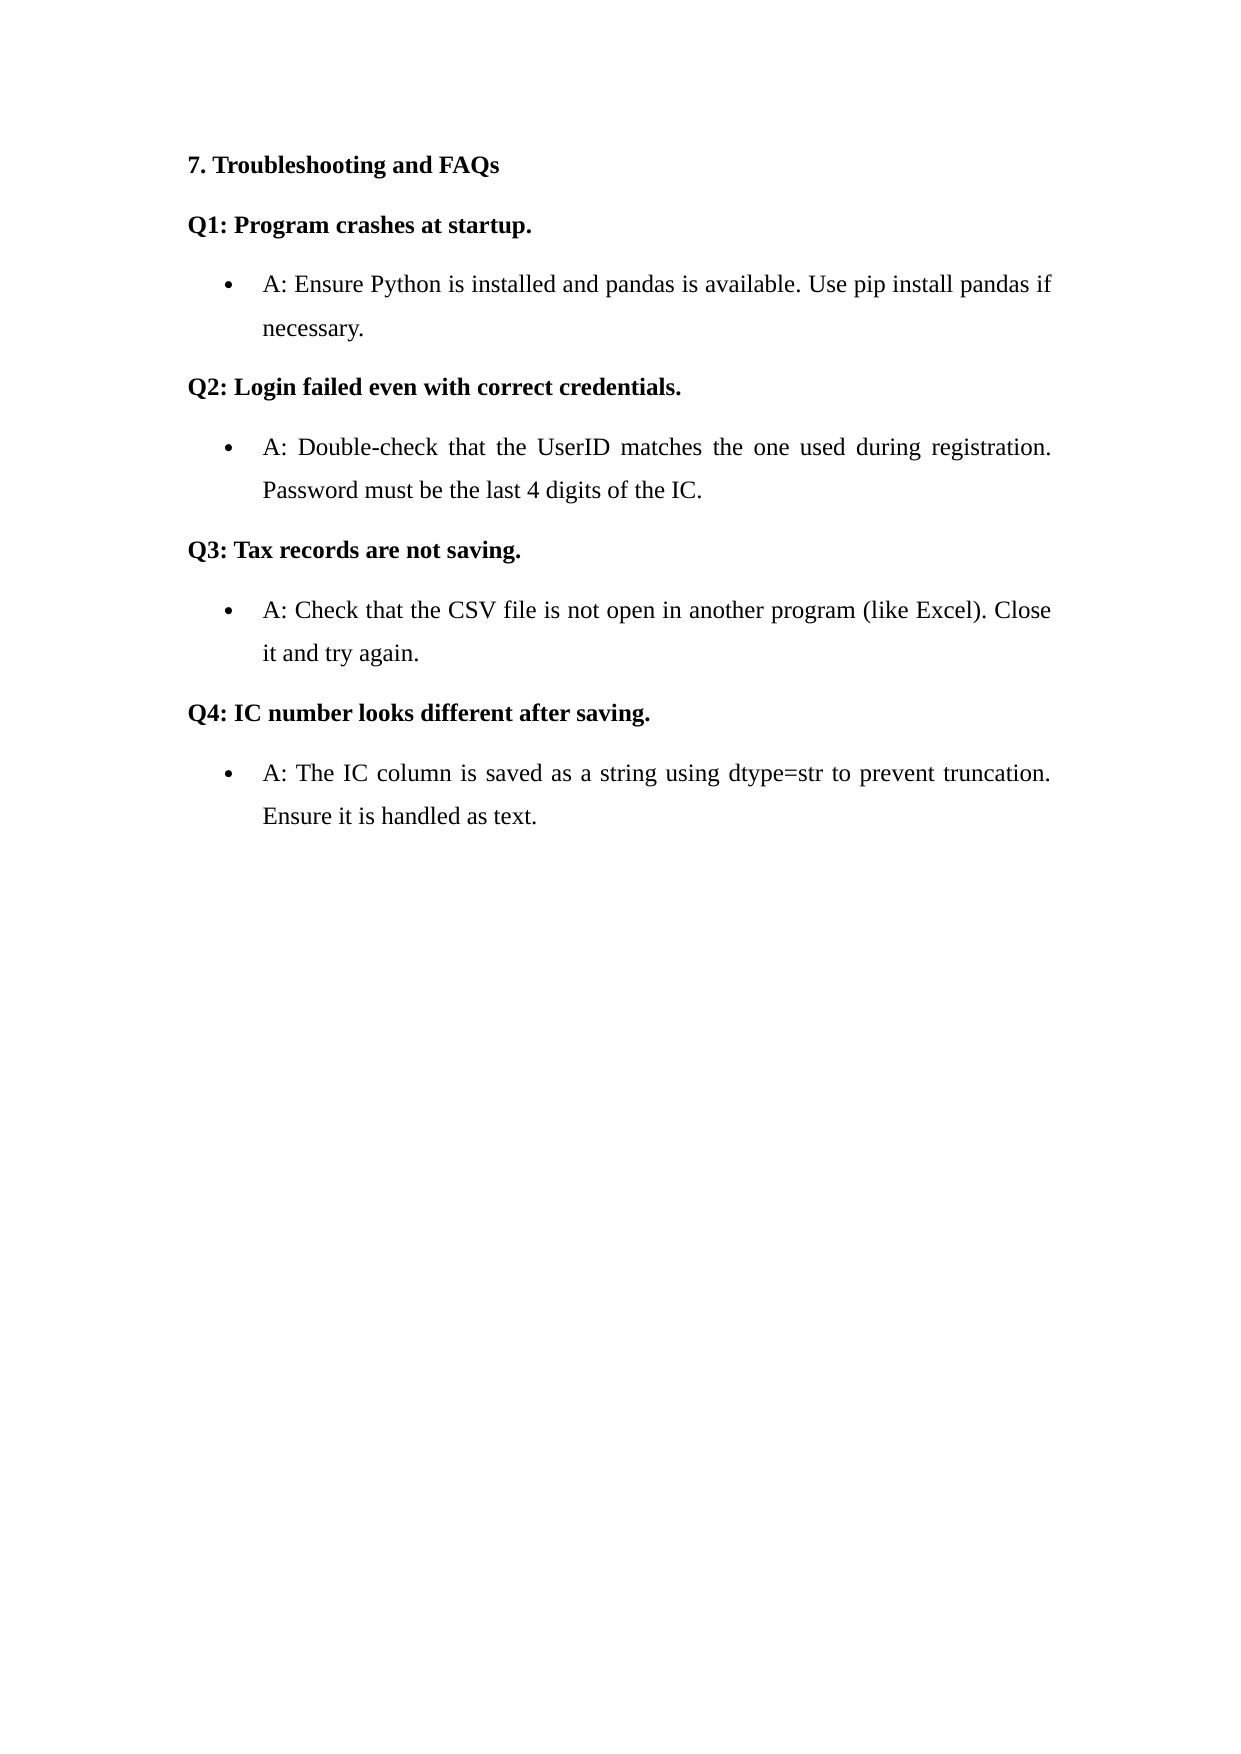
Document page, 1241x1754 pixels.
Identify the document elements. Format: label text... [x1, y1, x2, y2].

list A: Ensure Python is installed and pandas is available. Use pip install pandas if necessary. [225, 269, 1053, 341]
text Q3: Tax records are not saving. [187, 535, 1053, 564]
list A: Double-check that the UserID matches the one used during registration. Password must be the last 4 digits of the IC. [225, 432, 1053, 504]
text Q4: IC number looks different after saving. [187, 698, 1053, 727]
text 7. Troubleshooting and FAQs [187, 150, 1053, 179]
text Q1: Program crashes at startup. [187, 210, 1053, 238]
list A: Check that the CSV file is not open in another program (like Excel). Close it and try again. [225, 595, 1053, 667]
list A: The IC column is saved as a string using dtype=str to prevent truncation. Ensure it is handled as text. [225, 758, 1053, 829]
text Q2: Login failed even with correct credentials. [187, 372, 1053, 401]
